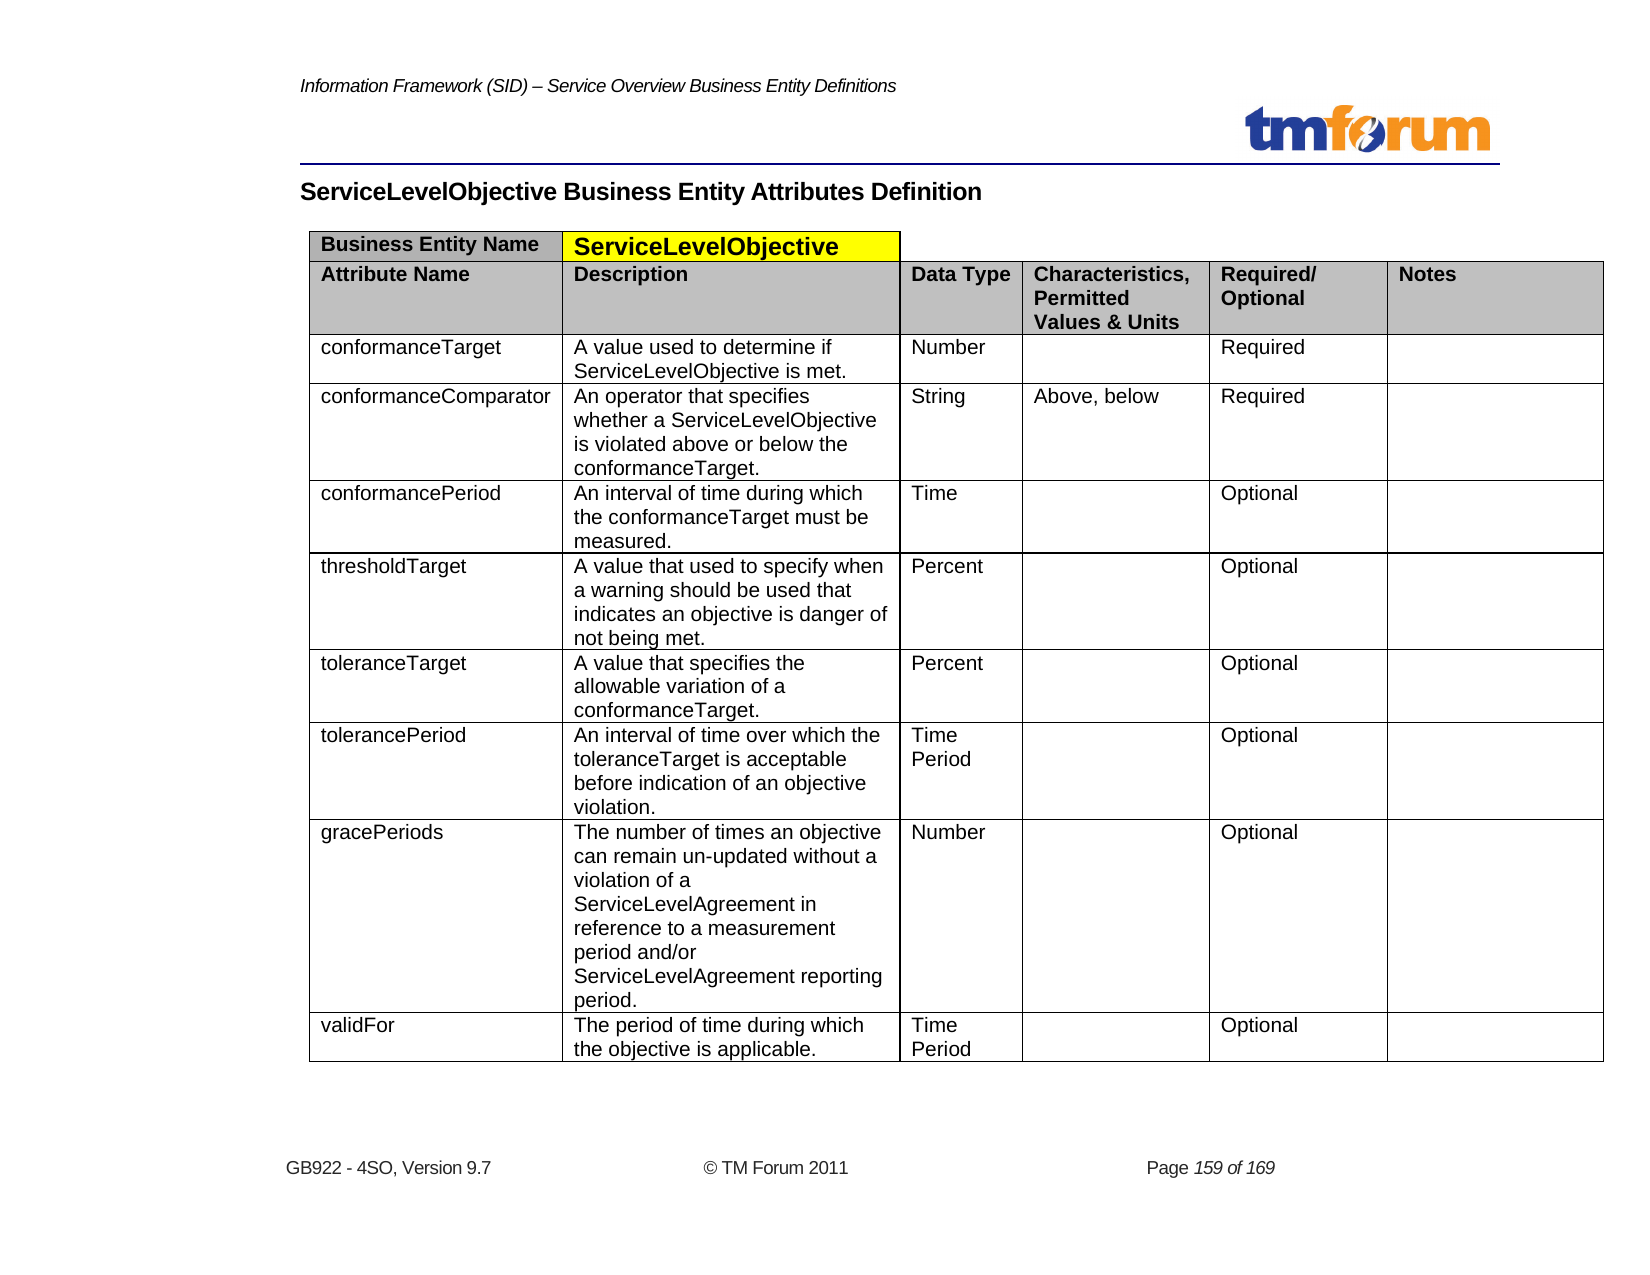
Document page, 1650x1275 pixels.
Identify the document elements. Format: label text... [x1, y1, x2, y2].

table_cell An interval of time during which the conformanceTarget must be measured. [563, 481, 899, 552]
table_cell The period of time during which the objective is applicable. [563, 1013, 899, 1061]
table_cell String [901, 384, 1022, 479]
table_cell [1388, 384, 1603, 479]
table_cell Required/ Optional [1210, 262, 1387, 334]
table_cell conformanceComparator [310, 384, 562, 479]
table_cell [1388, 335, 1603, 383]
table_cell [1388, 1013, 1603, 1061]
table_cell Optional [1210, 481, 1387, 552]
table_cell Attribute Name [310, 262, 562, 334]
table_cell Number [901, 820, 1022, 1012]
subtitle ServiceLevelObjective Business Entity Attributes Definition [300, 177, 1500, 206]
table_cell thresholdTarget [310, 554, 562, 649]
table_cell [1023, 650, 1209, 722]
table_cell tolerancePeriod [310, 723, 562, 819]
table_cell An operator that specifies whether a ServiceLevelObjective is violated above or below the conformanceTarget. [563, 384, 899, 479]
table_cell Optional [1210, 1013, 1387, 1061]
table_cell [1388, 554, 1603, 649]
table_cell [1023, 335, 1209, 383]
table_cell Optional [1210, 723, 1387, 819]
table_cell Description [563, 262, 899, 334]
table_cell Required [1210, 384, 1387, 479]
table_cell [1388, 481, 1603, 552]
table_cell Time Period [901, 723, 1022, 819]
table_cell An interval of time over which the toleranceTarget is acceptable before indication of an objective violation. [563, 723, 899, 819]
table_cell conformancePeriod [310, 481, 562, 552]
table_cell gracePeriods [310, 820, 562, 1012]
table_cell Time [901, 481, 1022, 552]
table_cell [1023, 554, 1209, 649]
table_cell [1023, 723, 1209, 819]
table_cell [1023, 1013, 1209, 1061]
table_cell [1388, 650, 1603, 722]
table_cell A value that used to specify when a warning should be used that indicates an objective is danger of not being met. [563, 554, 899, 649]
table_cell Percent [901, 554, 1022, 649]
table_cell Optional [1210, 554, 1387, 649]
table_cell Above, below [1023, 384, 1209, 479]
table_cell Percent [901, 650, 1022, 722]
table_cell Data Type [901, 262, 1022, 334]
table_cell conformanceTarget [310, 335, 562, 383]
table_cell [1023, 820, 1209, 1012]
table_cell Optional [1210, 650, 1387, 722]
table_cell [1388, 723, 1603, 819]
table_cell Number [901, 335, 1022, 383]
table_header ServiceLevelObjective [563, 232, 899, 261]
table_cell Required [1210, 335, 1387, 383]
table_cell Optional [1210, 820, 1387, 1012]
table_cell [1388, 820, 1603, 1012]
table_header Business Entity Name [310, 232, 562, 261]
table_cell Time Period [901, 1013, 1022, 1061]
table_cell Notes [1388, 262, 1603, 334]
table_cell The number of times an objective can remain un-updated without a violation of a ServiceLevelAgreement in reference to a measurement period and/or ServiceLevelAgreement reporting period. [563, 820, 899, 1012]
table_cell Characteristics, Permitted Values & Units [1023, 262, 1209, 334]
table_cell [1023, 481, 1209, 552]
table_cell A value used to determine if ServiceLevelObjective is met. [563, 335, 899, 383]
table_cell toleranceTarget [310, 650, 562, 722]
picture [1234, 96, 1500, 161]
table_cell A value that specifies the allowable variation of a conformanceTarget. [563, 650, 899, 722]
table_cell validFor [310, 1013, 562, 1061]
